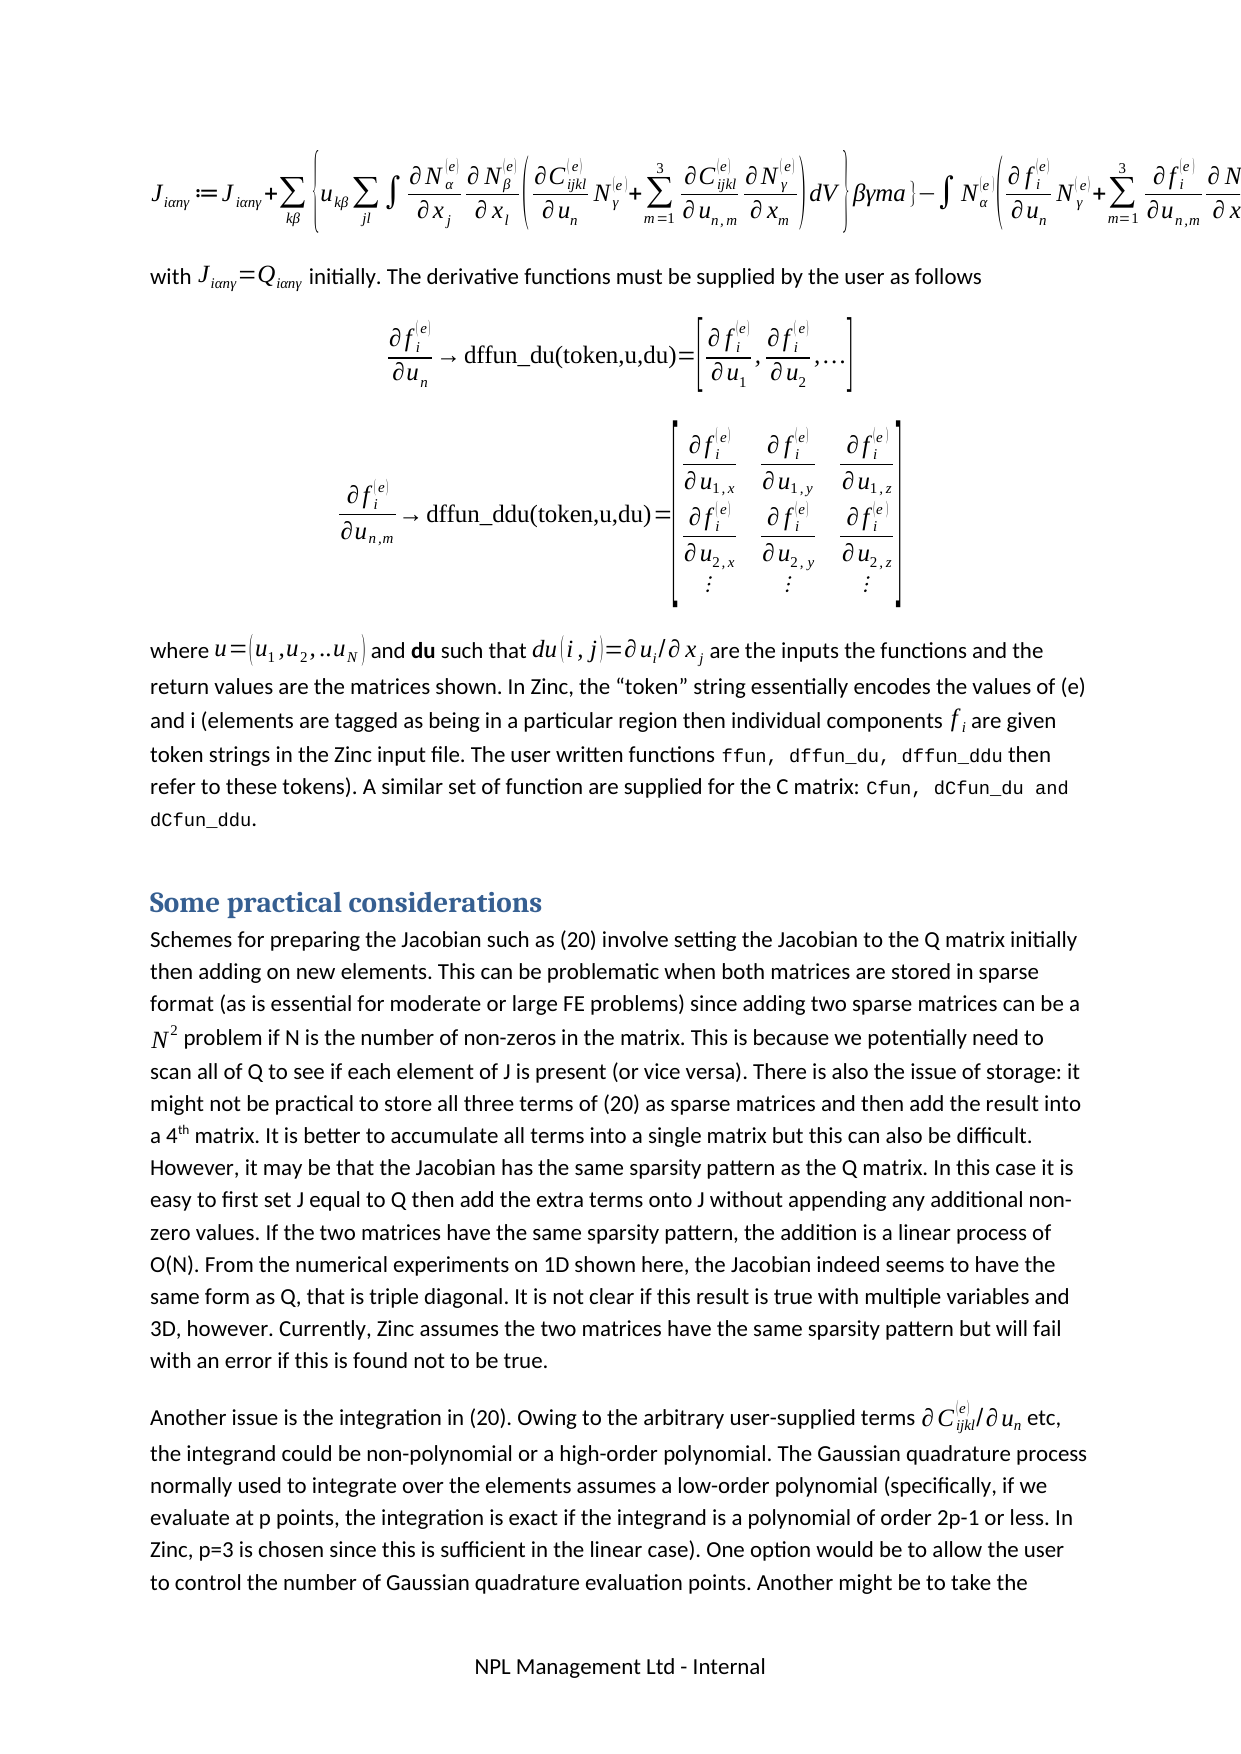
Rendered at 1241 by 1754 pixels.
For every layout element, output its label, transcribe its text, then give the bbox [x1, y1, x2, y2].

text Schemes for preparing the Jacobian such as (20) involve setting the Jacobian to the Q matrix initially then adding on new elements. This can be problematic when both matrices are stored in sparse format (as is essential for moderate or large FE problems) since adding two sparse matrices can be a problem if N is the number of non-zeros in the matrix. This is because we potentially need to scan all of Q to see if each element of J is present (or vice versa). There is also the issue of storage: it might not be practical to store all three terms of (20) as sparse matrices and then add the result into a 4th matrix. It is better to accumulate all terms into a single matrix but this can also be difficult. However, it may be that the Jacobian has the same sparsity pattern as the Q matrix. In this case it is easy to first set J equal to Q then add the extra terms onto J without appending any additional non-zero values. If the two matrices have the same sparsity pattern, the addition is a linear process of O(N). From the numerical experiments on 1D shown here, the Jacobian indeed seems to have the same form as Q, that is triple diagonal. It is not clear if this result is true with multiple variables and 3D, however. Currently, Zinc assumes the two matrices have the same sparsity pattern but will fail with an error if this is found not to be true. [150, 925, 1090, 1374]
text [150, 1399, 1090, 1596]
subtitle Some practical considerations [150, 886, 1090, 920]
text with initially. The derivative functions must be supplied by the user as follows [150, 260, 1090, 292]
text where and du such that are the inputs the functions and the return values are the matrices shown. In Zinc, the “token” string essentially encodes the values of (e) and i (elements are tagged as being in a particular region then individual components are given token strings in the Zinc input file. The user written functions ffun, dffun_du, dffun_ddu then refer to these tokens). A similar set of function are supplied for the C matrix: Cfun, dCfun_du and dCfun_ddu. [150, 633, 1090, 832]
